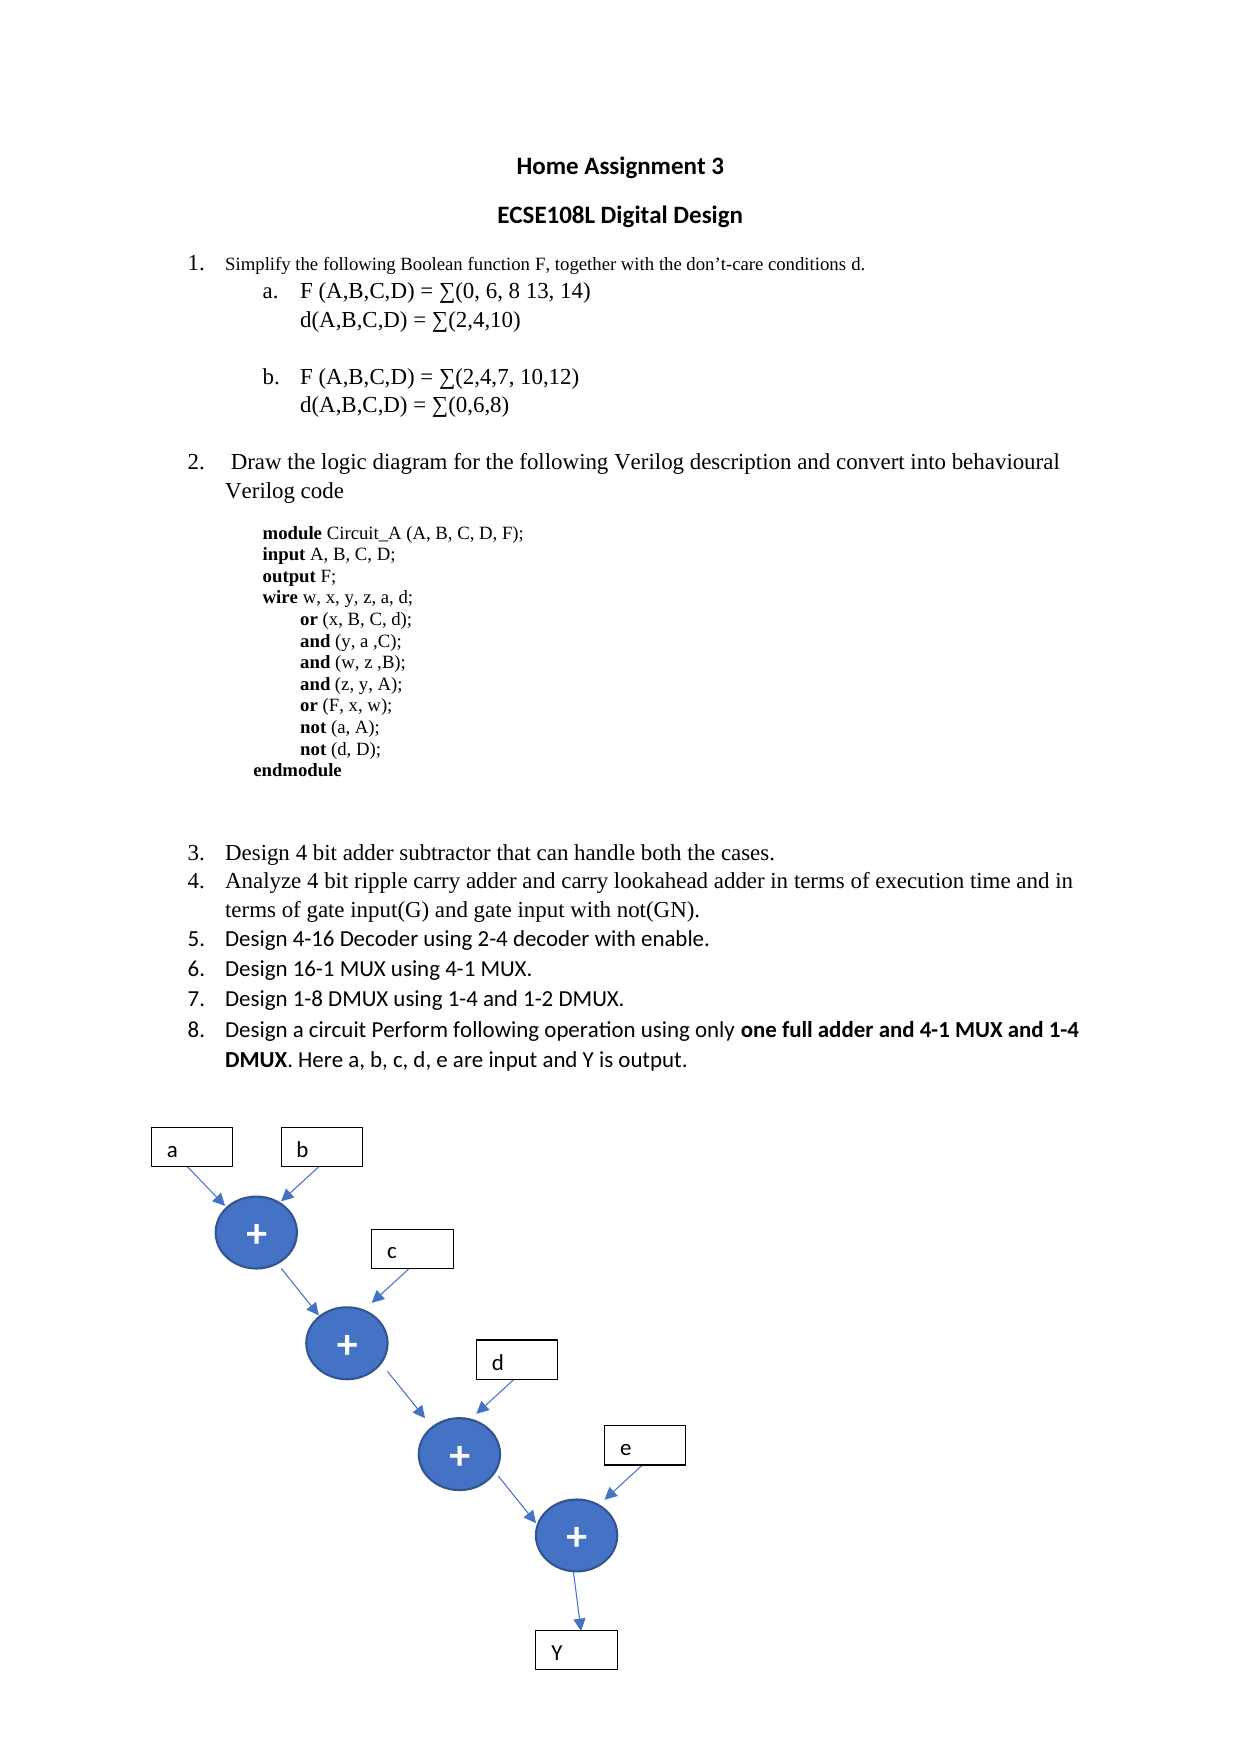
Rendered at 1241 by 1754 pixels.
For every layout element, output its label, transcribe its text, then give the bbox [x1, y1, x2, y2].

list Design 4-16 Decoder using 2-4 decoder with enable. [187, 924, 1090, 952]
text not (a, A); [300, 716, 1090, 737]
text and (w, z ,B); [300, 651, 1090, 673]
text or (x, B, C, d); [300, 608, 1090, 629]
list Design 16-1 MUX using 4-1 MUX. [187, 954, 1090, 982]
list Simplify the following Boolean function F, together with the don’t-care conditions d. [187, 249, 1090, 276]
list Analyze 4 bit ripple carry adder and carry lookahead adder in terms of execution time and in terms of gate input(G) and gate input with not(GN). [187, 867, 1090, 922]
list Design 4 bit adder subtractor that can handle both the cases. [187, 839, 1090, 865]
text endmodule [225, 759, 1090, 781]
list F (A,B,C,D) = ∑(2,4,7, 10,12) [262, 363, 1090, 389]
list F (A,B,C,D) = ∑(0, 6, 8 13, 14) [262, 278, 1090, 304]
list d(A,B,C,D) = ∑(0,6,8) [300, 391, 1090, 418]
list Draw the logic diagram for the following Verilog description and convert into behavioural Verilog code [187, 448, 1090, 503]
list d(A,B,C,D) = ∑(2,4,10) [300, 306, 1090, 332]
list Design a circuit Perform following operation using only one full adder and 4-1 MUX and 1-4 DMUX. Here a, b, c, d, e are input and Y is output. [187, 1015, 1090, 1073]
text and (z, y, A); [300, 673, 1090, 694]
list Design 1-8 DMUX using 1-4 and 1-2 DMUX. [187, 984, 1090, 1012]
text or (F, x, w); [300, 694, 1090, 716]
text output F; [262, 565, 1090, 586]
text input A, B, C, D; [262, 543, 1090, 565]
text module Circuit_A (A, B, C, D, F); [262, 522, 1090, 543]
text ECSE108L Digital Design [150, 199, 1090, 230]
text and (y, a ,C); [300, 629, 1090, 651]
text wire w, x, y, z, a, d; [262, 586, 1090, 608]
text not (d, D); [300, 737, 1090, 759]
text Home Assignment 3 [150, 150, 1090, 181]
